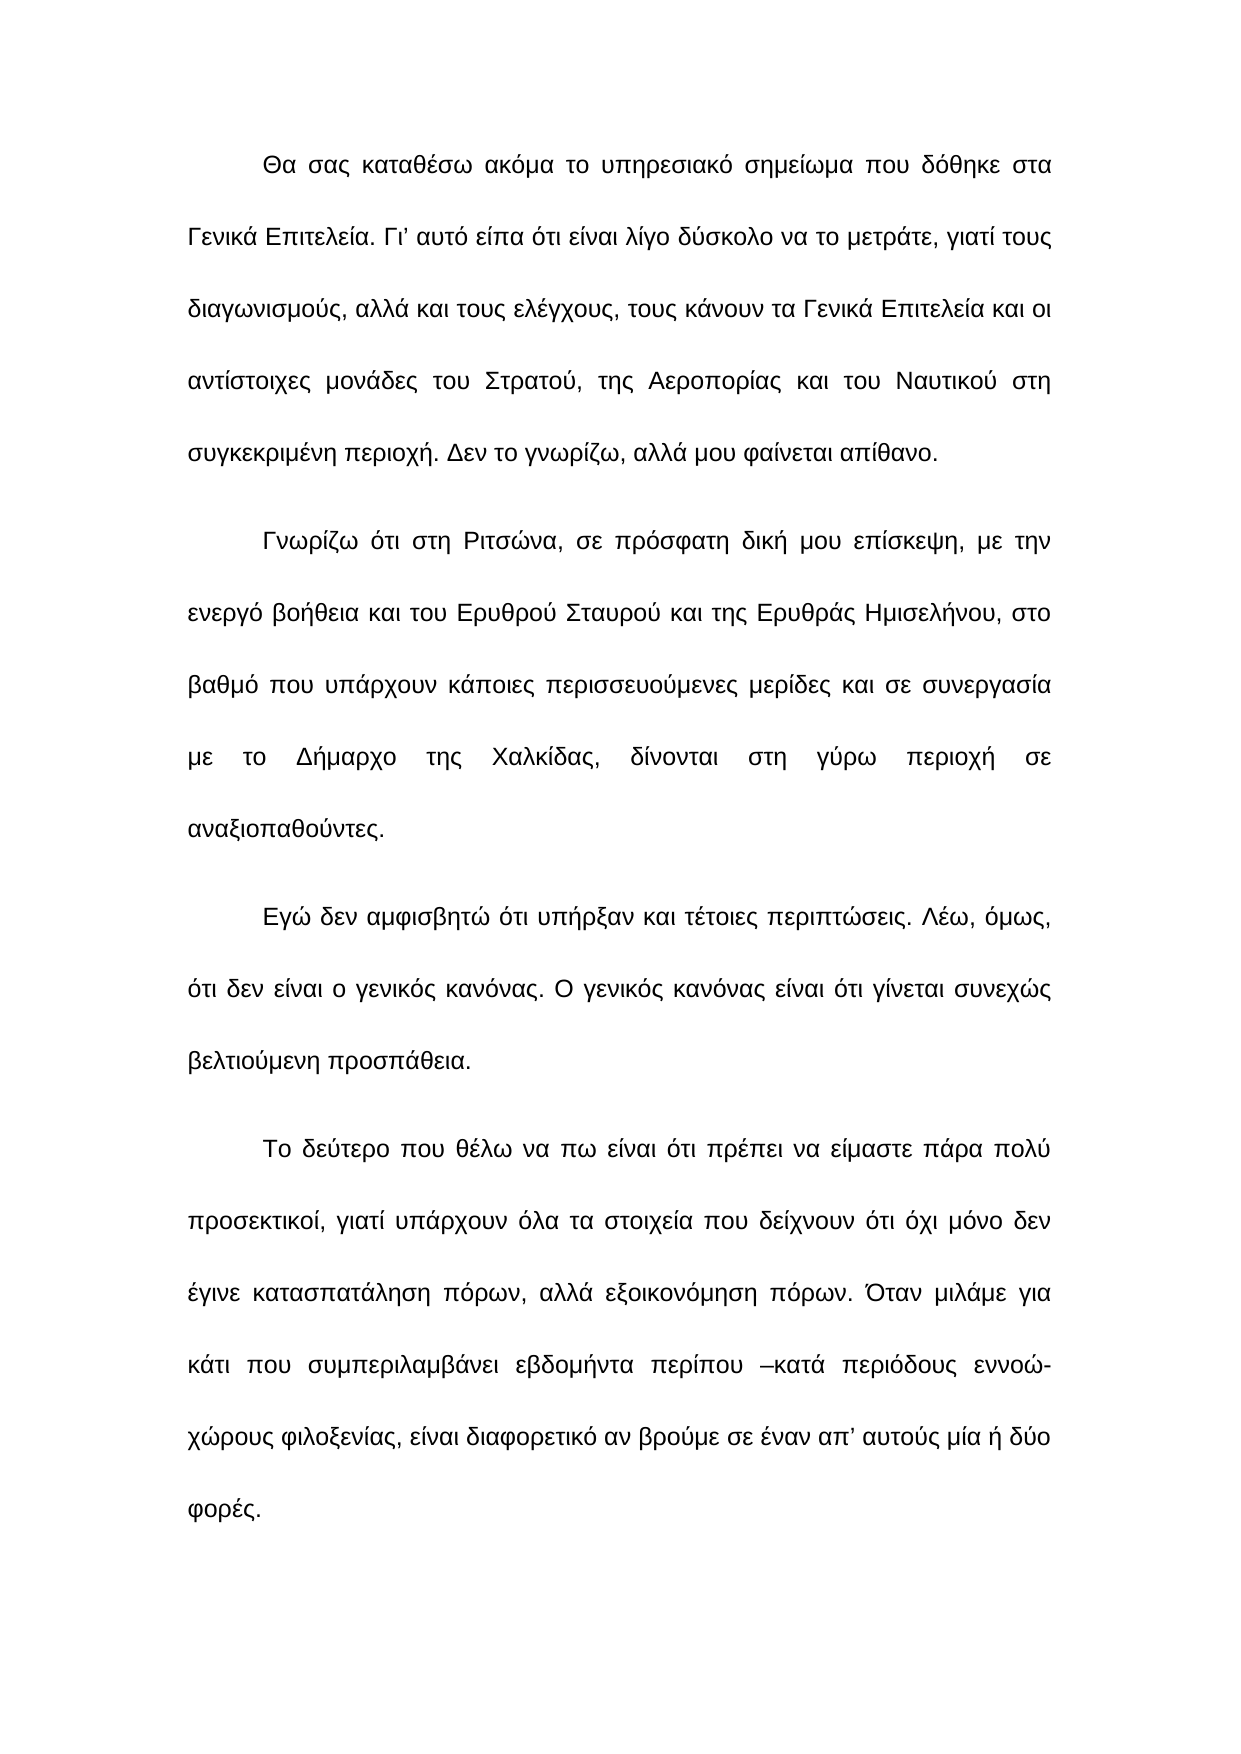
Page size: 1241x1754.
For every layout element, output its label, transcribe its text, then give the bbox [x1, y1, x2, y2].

text Το δεύτερο που θέλω να πω είναι ότι πρέπει να είμαστε πάρα πολύ προσεκτικοί, γιατί υπάρχουν όλα τα στοιχεία που δείχνουν ότι όχι μόνο δεν έγινε κατασπατάληση πόρων, αλλά εξοικονόμηση πόρων. Όταν μιλάμε για κάτι που συμπεριλαμβάνει εβδομήντα περίπου –κατά περιόδους εννοώ- χώρους φιλοξενίας, είναι διαφορετικό αν βρούμε σε έναν απ’ αυτούς μία ή δύο φορές. [187, 1134, 1053, 1522]
text Εγώ δεν αμφισβητώ ότι υπήρξαν και τέτοιες περιπτώσεις. Λέω, όμως, ότι δεν είναι ο γενικός κανόνας. Ο γενικός κανόνας είναι ότι γίνεται συνεχώς βελτιούμενη προσπάθεια. [187, 902, 1053, 1074]
text Γνωρίζω ότι στη Ριτσώνα, σε πρόσφατη δική μου επίσκεψη, με την ενεργό βοήθεια και του Ερυθρού Σταυρού και της Ερυθράς Ημισελήνου, στο βαθμό που υπάρχουν κάποιες περισσευούμενες μερίδες και σε συνεργασία με το Δήμαρχο της Χαλκίδας, δίνονται στη γύρω περιοχή σε αναξιοπαθούντες. [187, 526, 1053, 842]
text Θα σας καταθέσω ακόμα το υπηρεσιακό σημείωμα που δόθηκε στα Γενικά Επιτελεία. Γι’ αυτό είπα ότι είναι λίγο δύσκολο να το μετράτε, γιατί τους διαγωνισμούς, αλλά και τους ελέγχους, τους κάνουν τα Γενικά Επιτελεία και οι αντίστοιχες μονάδες του Στρατού, της Αεροπορίας και του Ναυτικού στη συγκεκριμένη περιοχή. Δεν το γνωρίζω, αλλά μου φαίνεται απίθανο. [187, 150, 1053, 466]
